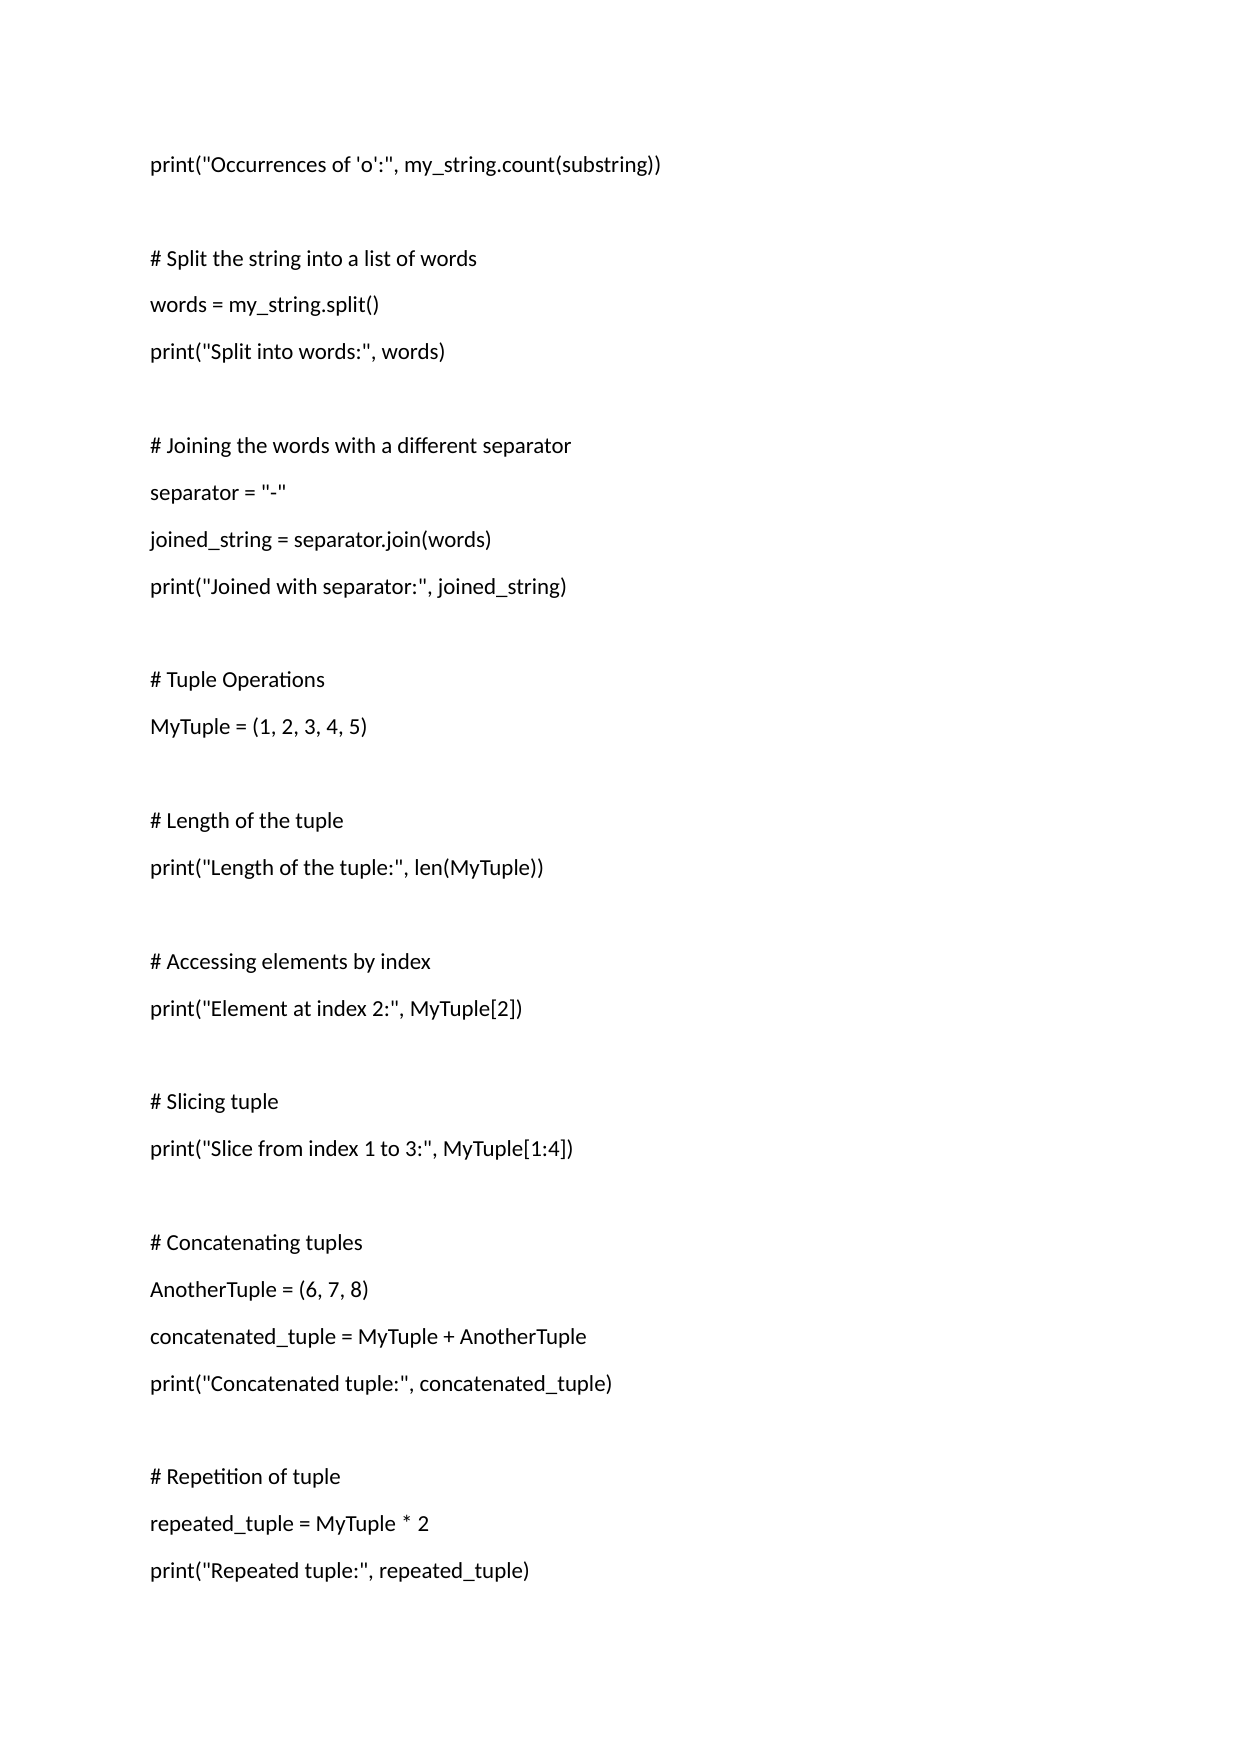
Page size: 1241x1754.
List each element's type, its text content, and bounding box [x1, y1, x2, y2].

text # Slicing tuple [150, 1087, 1090, 1116]
text print("Concatenated tuple:", concatenated_tuple) [150, 1369, 1090, 1397]
text # Repetition of tuple [150, 1462, 1090, 1491]
text print("Split into words:", words) [150, 337, 1090, 366]
text print("Slice from index 1 to 3:", MyTuple[1:4]) [150, 1134, 1090, 1162]
text words = my_string.split() [150, 291, 1090, 319]
text MyTuple = (1, 2, 3, 4, 5) [150, 712, 1090, 741]
text print("Joined with separator:", joined_string) [150, 572, 1090, 600]
text AnotherTuple = (6, 7, 8) [150, 1275, 1090, 1303]
text # Split the string into a list of words [150, 244, 1090, 272]
text concatenated_tuple = MyTuple + AnotherTuple [150, 1322, 1090, 1350]
text # Tuple Operations [150, 666, 1090, 694]
text separator = "-" [150, 478, 1090, 506]
text joined_string = separator.join(words) [150, 525, 1090, 553]
text repeated_tuple = MyTuple * 2 [150, 1509, 1090, 1537]
text print("Occurrences of 'o':", my_string.count(substring)) [150, 150, 1090, 178]
text # Accessing elements by index [150, 947, 1090, 975]
text # Concatenating tuples [150, 1228, 1090, 1256]
text print("Element at index 2:", MyTuple[2]) [150, 994, 1090, 1022]
text print("Length of the tuple:", len(MyTuple)) [150, 853, 1090, 881]
text # Length of the tuple [150, 806, 1090, 834]
text print("Repeated tuple:", repeated_tuple) [150, 1556, 1090, 1584]
text # Joining the words with a different separator [150, 431, 1090, 459]
